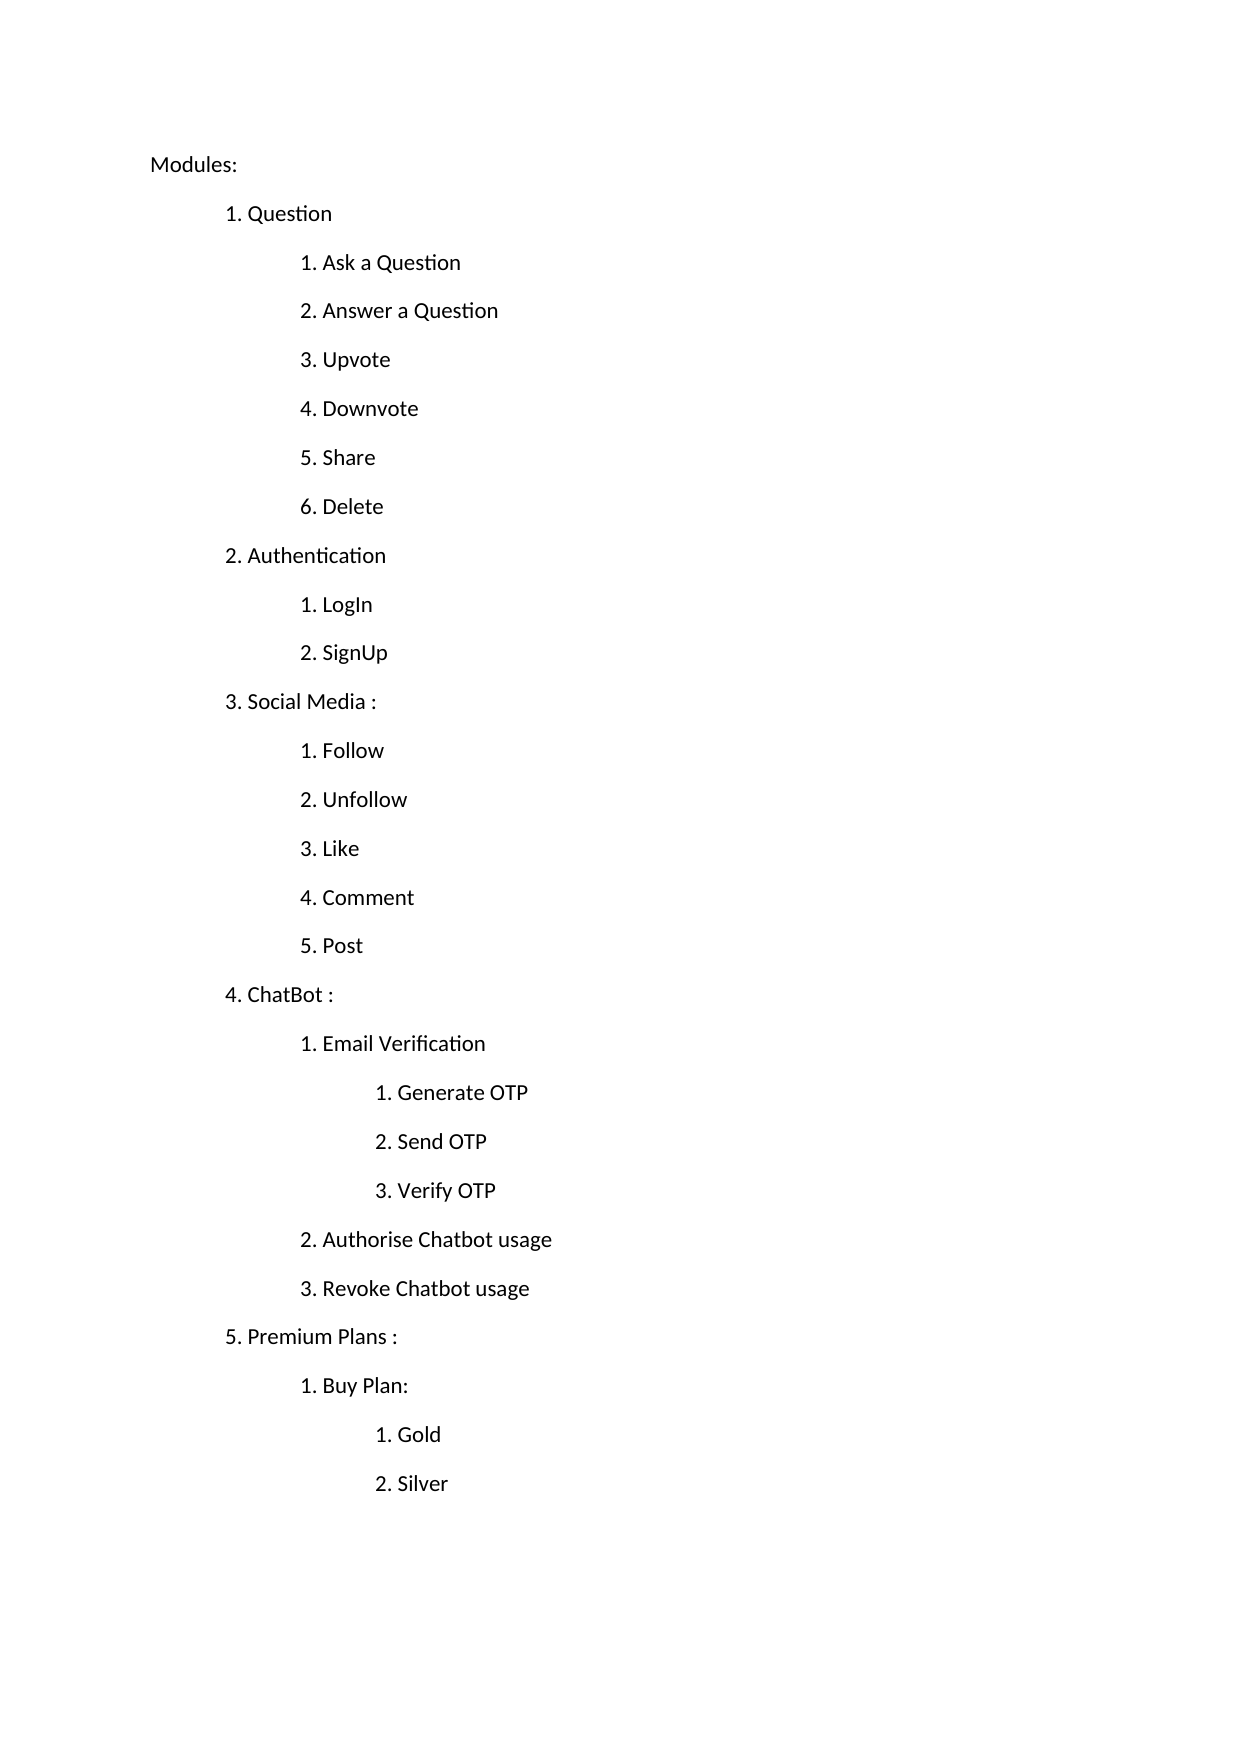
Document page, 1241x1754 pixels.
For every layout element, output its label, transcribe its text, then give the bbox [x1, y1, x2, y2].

text 2. Authentication [150, 541, 1090, 569]
text 5. Post [225, 932, 1090, 960]
text 4. Downvote [150, 394, 1090, 422]
text Modules: [150, 150, 1090, 178]
text 1. Question [150, 199, 1090, 227]
text 1. Follow [150, 736, 1090, 764]
text 3. Revoke Chatbot usage [150, 1274, 1090, 1302]
text 5. Share [150, 443, 1090, 471]
text 3. Like [225, 834, 1090, 862]
text 3. Verify OTP [150, 1176, 1090, 1204]
text 1. Ask a Question [150, 248, 1090, 276]
text 4. Comment [225, 883, 1090, 911]
text 6. Delete [150, 492, 1090, 520]
text 1. Email Verification [150, 1029, 1090, 1057]
text 1. Generate OTP [150, 1078, 1090, 1106]
text 1. Buy Plan: [150, 1371, 1090, 1399]
text 2. Send OTP [150, 1127, 1090, 1155]
text 2. Silver [150, 1469, 1090, 1497]
text 2. SignUp [150, 638, 1090, 667]
text 1. LogIn [150, 590, 1090, 618]
text 2. Answer a Question [150, 297, 1090, 324]
text 4. ChatBot : [150, 981, 1090, 1008]
text 1. Gold [150, 1420, 1090, 1448]
text 3. Upvote [150, 345, 1090, 373]
text 5. Premium Plans : [150, 1322, 1090, 1351]
text 2. Authorise Chatbot usage [150, 1225, 1090, 1253]
text 3. Social Media : [150, 687, 1090, 715]
text 2. Unfollow [150, 785, 1090, 813]
